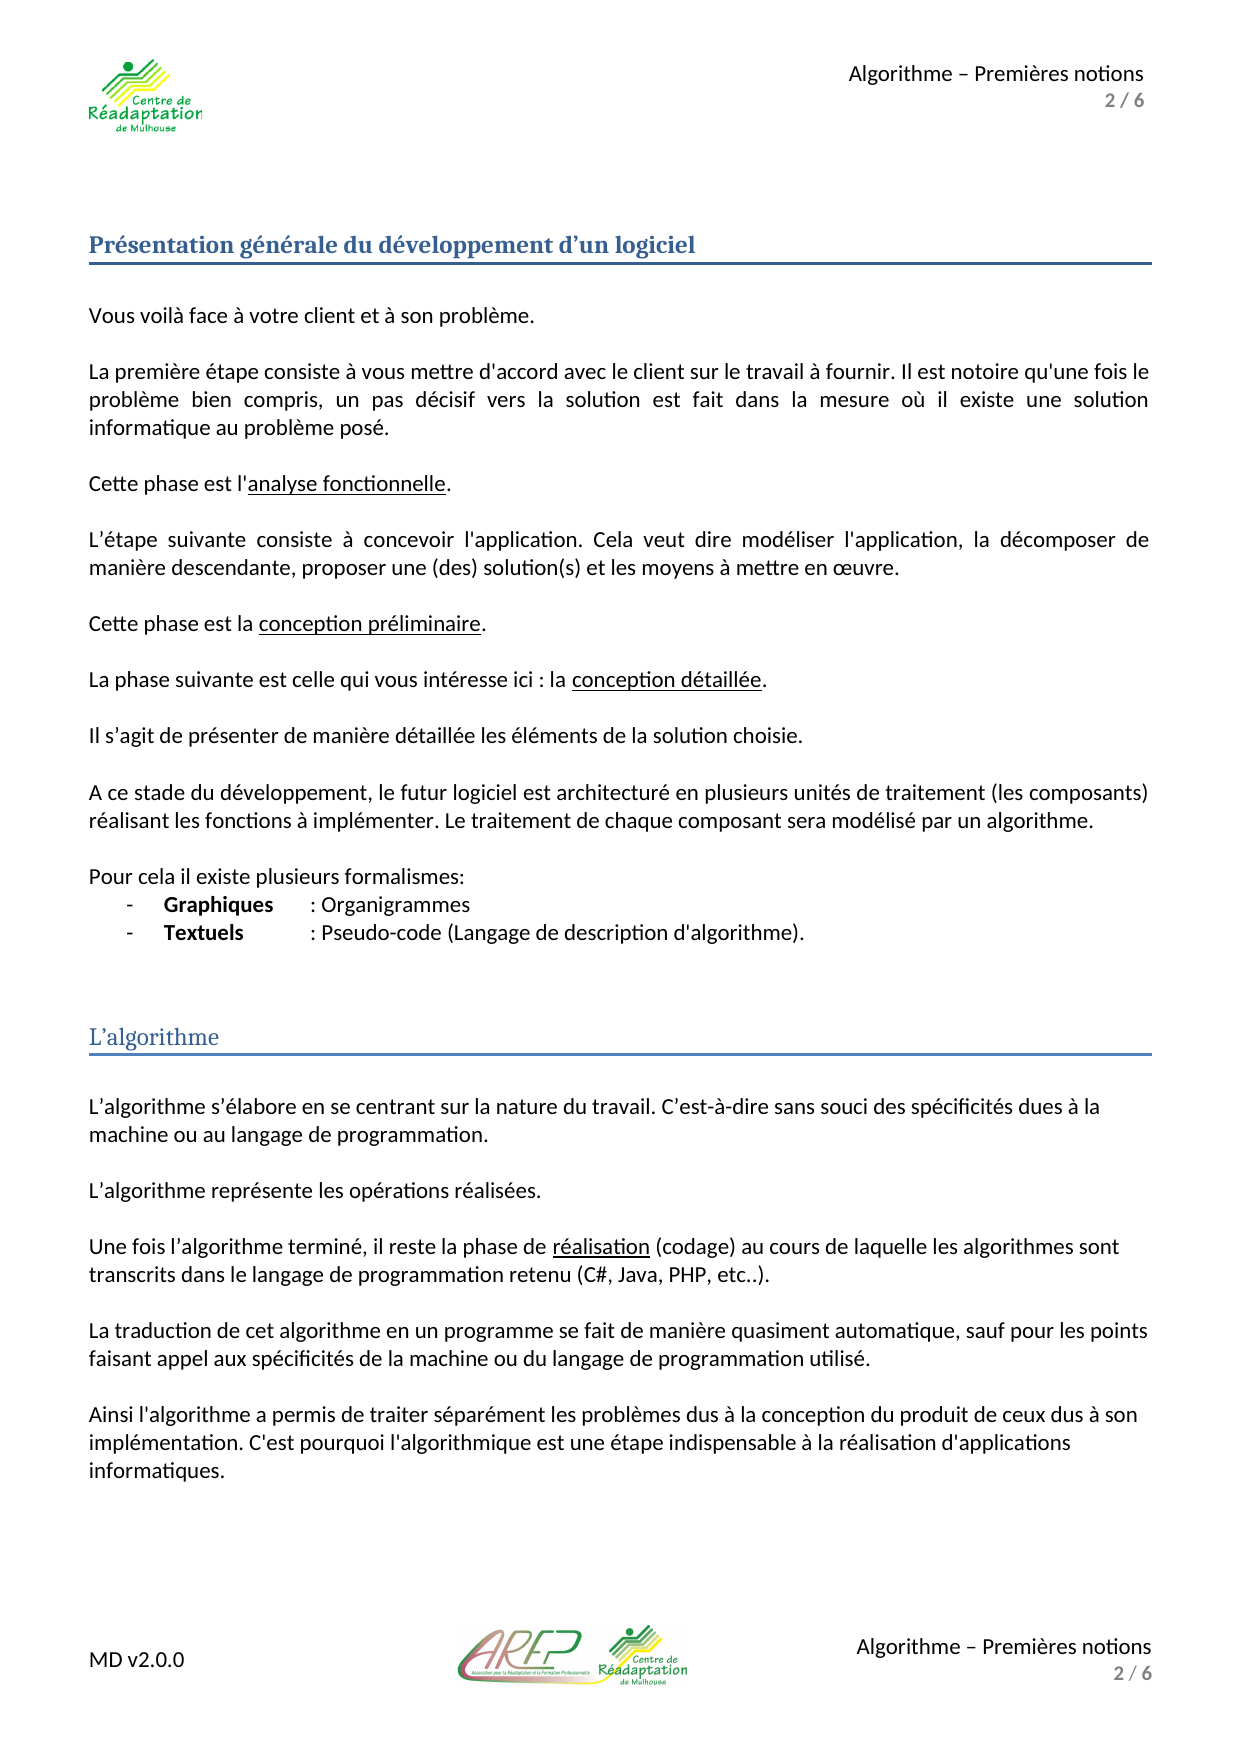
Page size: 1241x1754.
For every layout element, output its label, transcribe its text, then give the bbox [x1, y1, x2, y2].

text La première étape consiste à vous mettre d'accord avec le client sur le travail à fournir. Il est notoire qu'une fois le problème bien compris, un pas décisif vers la solution est fait dans la mesure où il existe une solution informatique au problème posé. [89, 357, 1152, 441]
text Pour cela il existe plusieurs formalismes: [89, 862, 1152, 890]
text A ce stade du développement, le futur logiciel est architecturé en plusieurs unités de traitement (les composants) réalisant les fonctions à implémenter. Le traitement de chaque composant sera modélisé par un algorithme. [89, 778, 1152, 834]
text L’algorithme s’élabore en se centrant sur la nature du travail. C’est-à-dire sans souci des spécificités dues à la machine ou au langage de programmation. [89, 1092, 1152, 1148]
text L’étape suivante consiste à concevoir l'application. Cela veut dire modéliser l'application, la décomposer de manière descendante, proposer une (des) solution(s) et les moyens à mettre en œuvre. [89, 526, 1152, 582]
picture [456, 1625, 687, 1687]
subtitle L’algorithme [89, 1023, 1152, 1053]
text La traduction de cet algorithme en un programme se fait de manière quasiment automatique, sauf pour les points faisant appel aux spécificités de la machine ou du langage de programmation utilisé. [89, 1316, 1152, 1372]
subtitle Présentation générale du développement d’un logiciel [89, 231, 1152, 262]
text Cette phase est la conception préliminaire. [89, 609, 1152, 638]
text La phase suivante est celle qui vous intéresse ici : la conception détaillée. [89, 666, 1152, 694]
text Vous voilà face à votre client et à son problème. [89, 301, 1152, 329]
text Une fois l’algorithme terminé, il reste la phase de réalisation (codage) au cours de laquelle les algorithmes sont transcrits dans le langage de programmation retenu (C#, Java, PHP, etc..). [89, 1232, 1152, 1288]
text Il s’agit de présenter de manière détaillée les éléments de la solution choisie. [89, 722, 1152, 750]
picture [88, 59, 203, 141]
list Textuels : Pseudo-code (Langage de description d'algorithme). [126, 918, 1152, 946]
text L’algorithme représente les opérations réalisées. [89, 1176, 1152, 1204]
text Cette phase est l'analyse fonctionnelle. [89, 469, 1152, 497]
list Graphiques : Organigrammes [126, 890, 1152, 918]
text Ainsi l'algorithme a permis de traiter séparément les problèmes dus à la conception du produit de ceux dus à son implémentation. C'est pourquoi l'algorithmique est une étape indispensable à la réalisation d'applications informatiques. [89, 1400, 1152, 1484]
